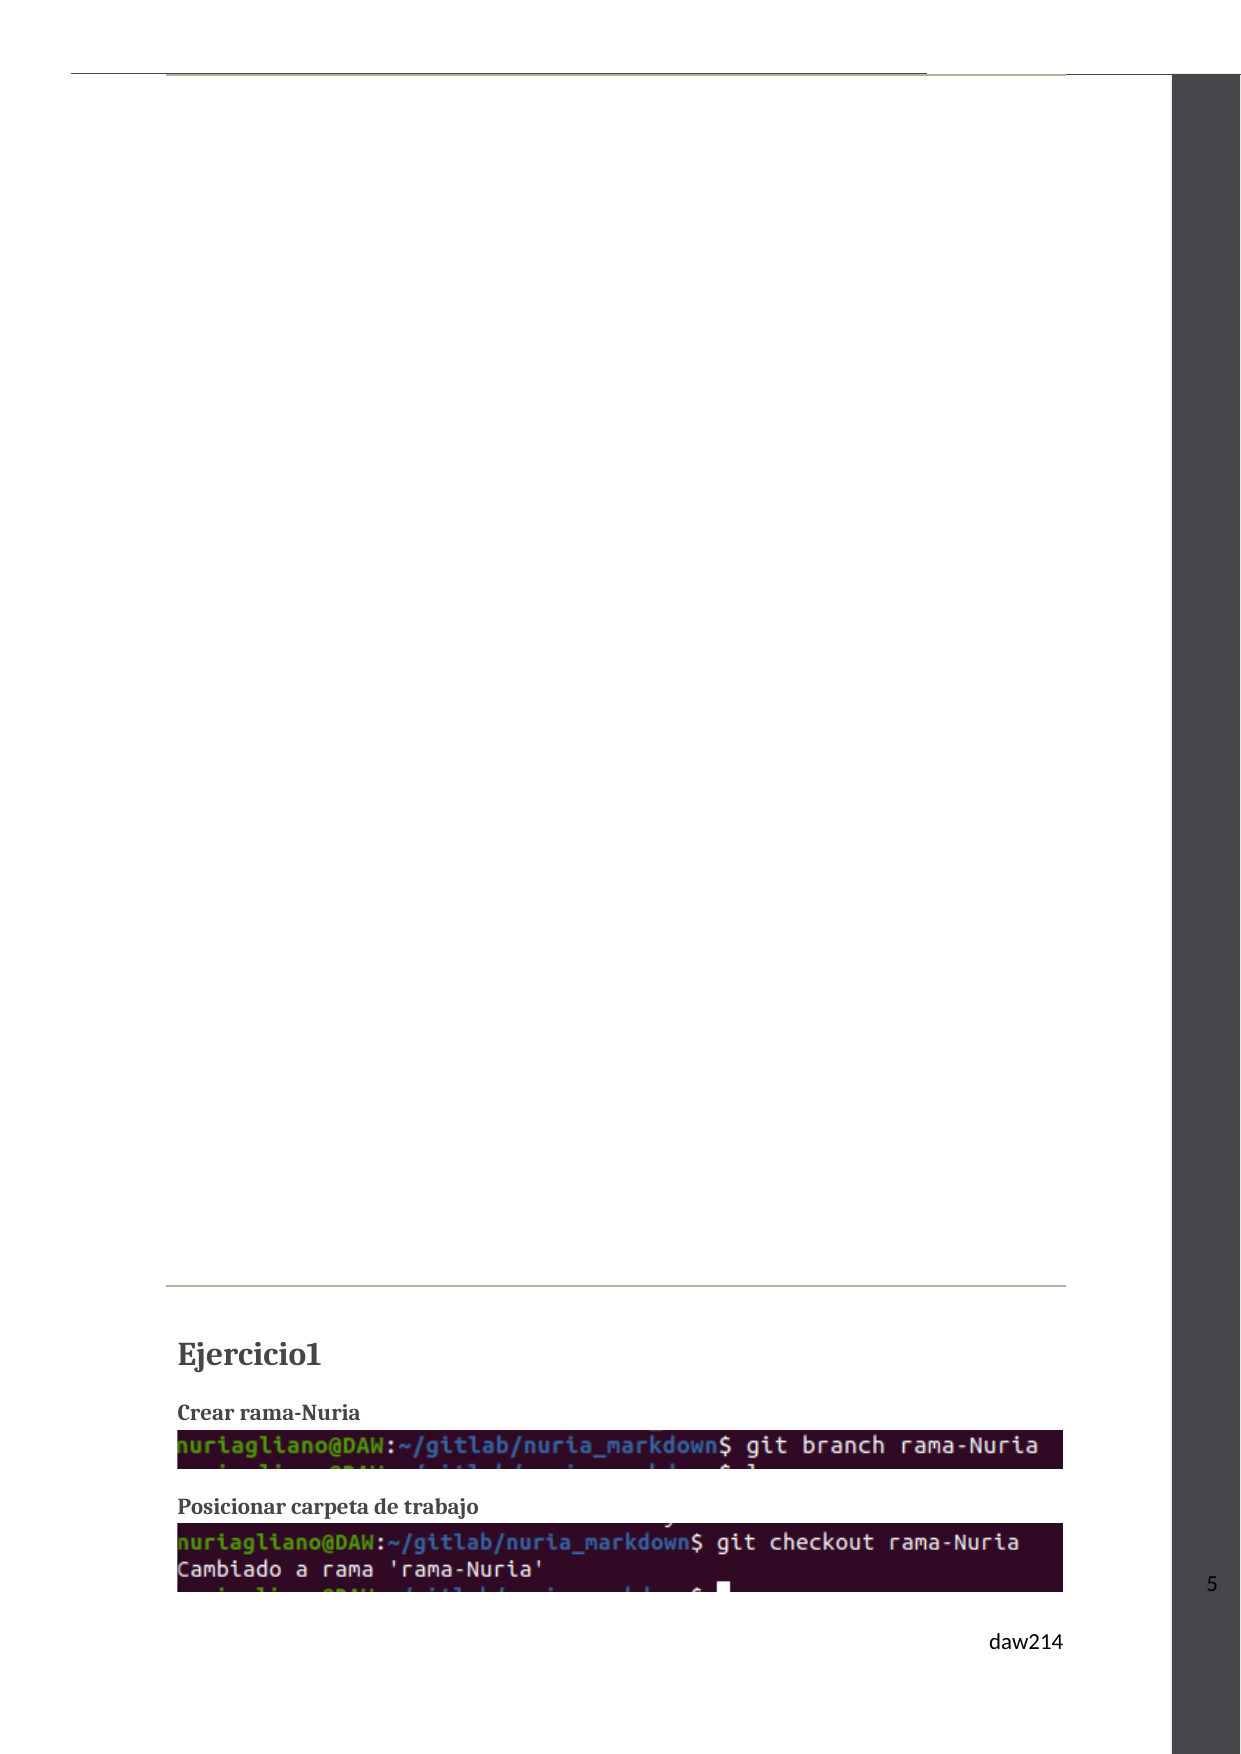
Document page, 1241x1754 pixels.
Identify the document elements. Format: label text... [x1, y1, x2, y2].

subtitle Ejercicio1 [177, 1335, 1063, 1373]
subtitle Crear rama-Nuria [177, 1400, 1063, 1426]
picture [177, 1523, 1063, 1592]
picture [177, 1430, 1063, 1469]
subtitle Posicionar carpeta de trabajo [177, 1494, 1063, 1520]
